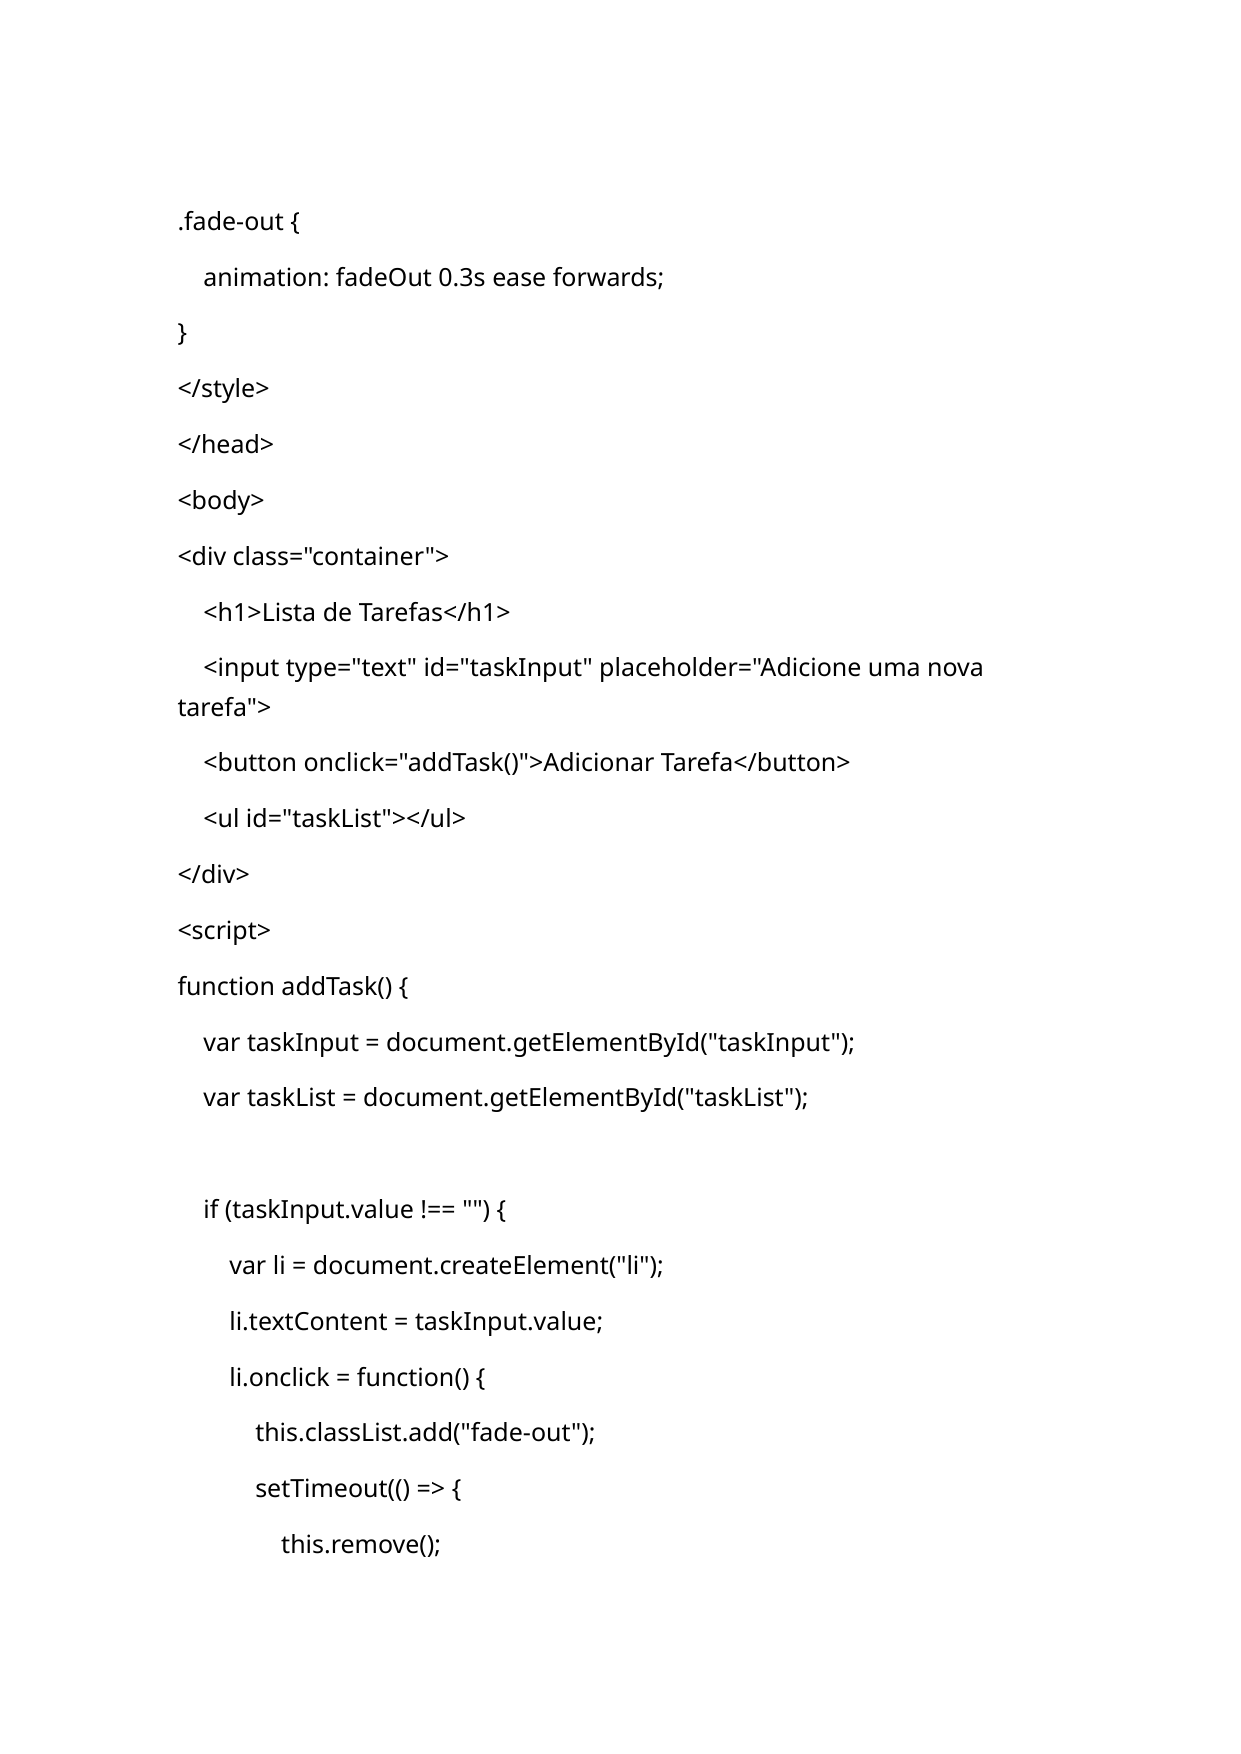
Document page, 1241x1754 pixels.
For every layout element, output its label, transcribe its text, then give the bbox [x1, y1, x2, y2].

text var li = document.createElement("li"); [177, 1248, 1063, 1282]
text li.textContent = taskInput.value; [177, 1303, 1063, 1337]
text this.classList.add("fade-out"); [177, 1415, 1063, 1449]
text </div> [177, 857, 1063, 891]
text <ul id="taskList"></ul> [177, 801, 1063, 835]
text .fade-out { [177, 203, 1063, 237]
text li.onclick = function() { [177, 1359, 1063, 1393]
text </head> [177, 427, 1063, 461]
text <div class="container"> [177, 538, 1063, 572]
text function addTask() { [177, 968, 1063, 1002]
text <button onclick="addTask()">Adicionar Tarefa</button> [177, 745, 1063, 779]
text var taskList = document.getElementById("taskList"); [177, 1080, 1063, 1114]
text <h1>Lista de Tarefas</h1> [177, 594, 1063, 628]
text this.remove(); [177, 1527, 1063, 1561]
text if (taskInput.value !== "") { [177, 1192, 1063, 1226]
text animation: fadeOut 0.3s ease forwards; [177, 259, 1063, 293]
text } [177, 315, 1063, 349]
text <body> [177, 483, 1063, 517]
text </style> [177, 371, 1063, 405]
text setTimeout(() => { [177, 1471, 1063, 1505]
text <input type="text" id="taskInput" placeholder="Adicione uma nova tarefa"> [177, 650, 1063, 723]
text <script> [177, 913, 1063, 947]
text var taskInput = document.getElementById("taskInput"); [177, 1024, 1063, 1058]
